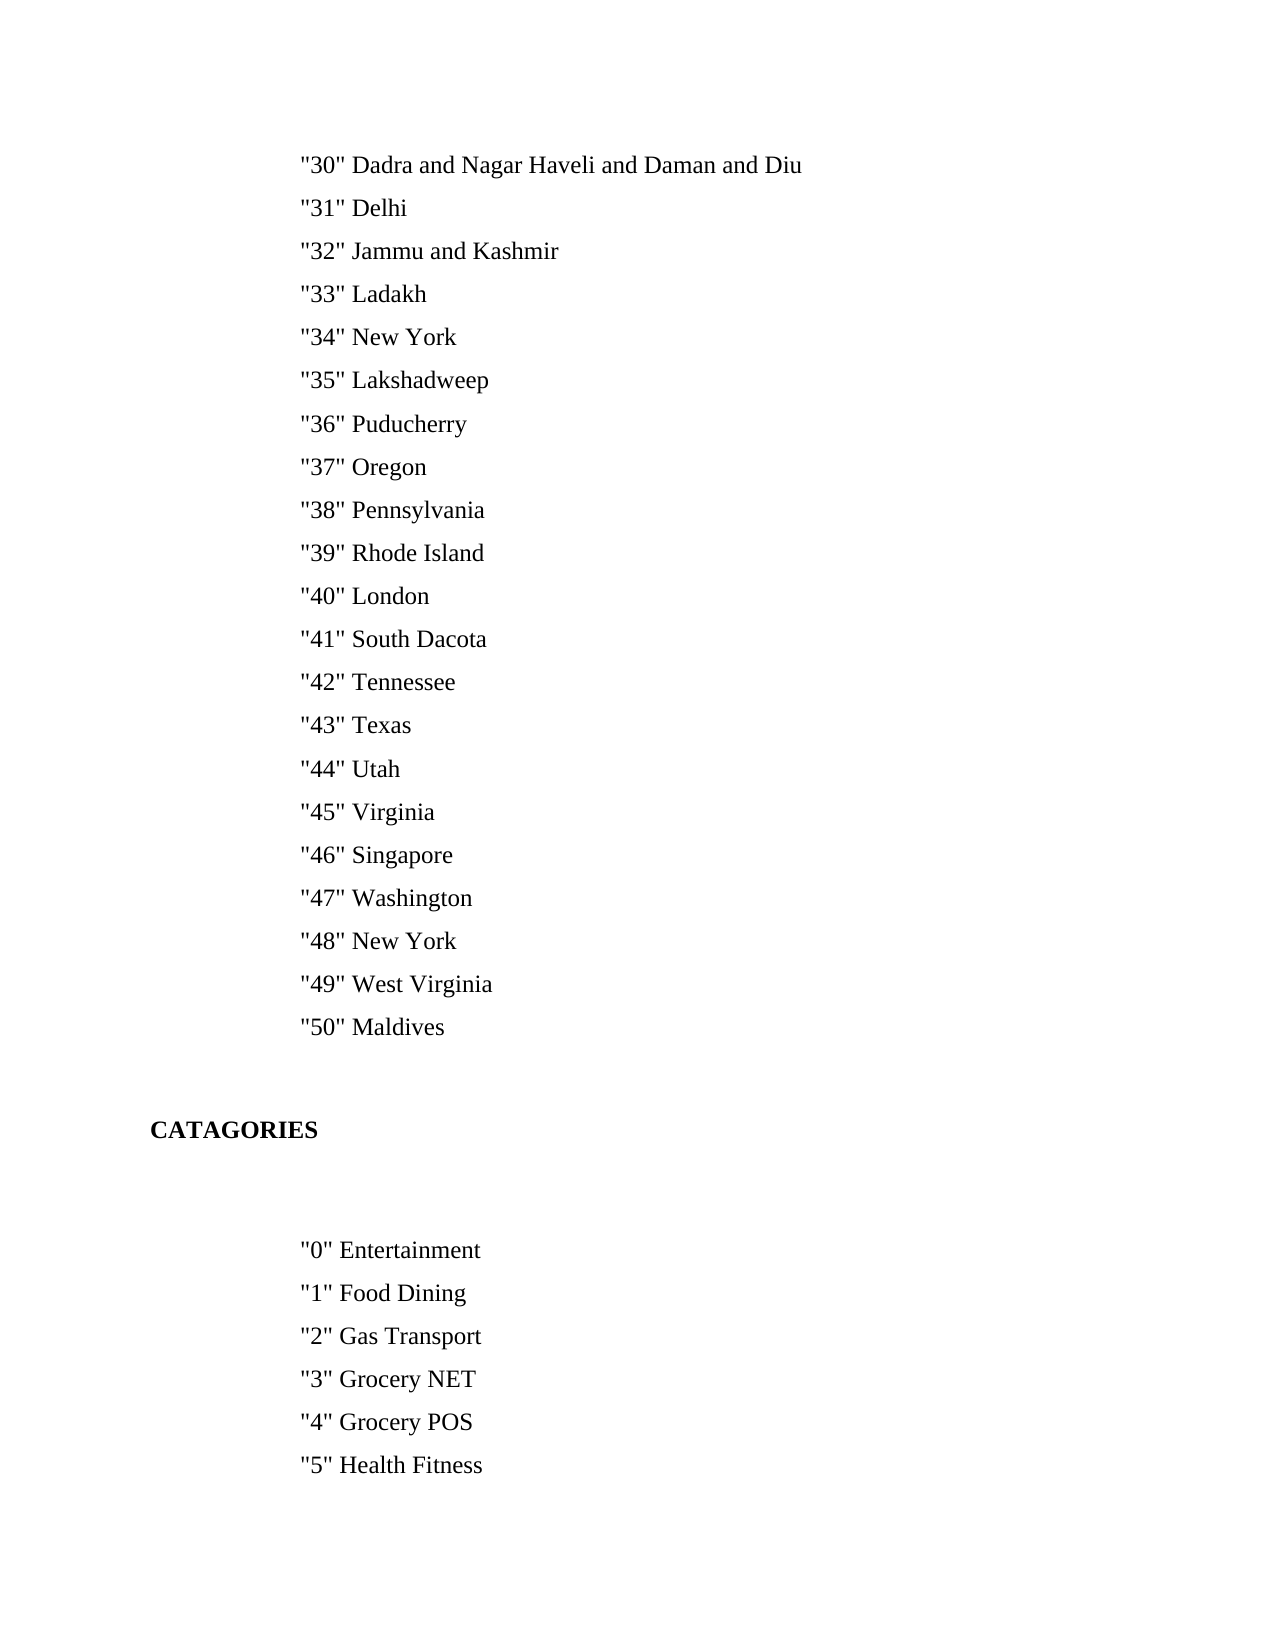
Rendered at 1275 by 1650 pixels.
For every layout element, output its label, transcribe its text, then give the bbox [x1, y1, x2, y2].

text "47" Washington [150, 883, 1125, 912]
text "4" Grocery POS [150, 1407, 1125, 1436]
text "31" Delhi [150, 193, 1125, 222]
text "32" Jammu and Kashmir [150, 236, 1125, 265]
text "30" Dadra and Nagar Haveli and Daman and Diu [150, 150, 1125, 179]
text "46" Singapore [150, 840, 1125, 869]
text "41" South Dacota [150, 624, 1125, 653]
text "48" New York [150, 926, 1125, 955]
text "3" Grocery NET [150, 1364, 1125, 1393]
text "39" Rhode Island [150, 538, 1125, 567]
text "2" Gas Transport [150, 1321, 1125, 1350]
text "5" Health Fitness [150, 1451, 1125, 1479]
text "44" Utah [150, 754, 1125, 782]
text CATAGORIES [150, 1115, 1125, 1144]
text "36" Puducherry [150, 409, 1125, 437]
text "33" Ladakh [150, 279, 1125, 308]
text "49" West Virginia [150, 969, 1125, 998]
text "38" Pennsylvania [150, 495, 1125, 524]
text "37" Oregon [150, 452, 1125, 481]
text "50" Maldives [150, 1012, 1125, 1041]
text "45" Virginia [150, 797, 1125, 826]
text "35" Lakshadweep [150, 366, 1125, 394]
text "34" New York [150, 322, 1125, 351]
text "42" Tennessee [150, 667, 1125, 696]
text "43" Texas [150, 711, 1125, 739]
text "1" Food Dining [150, 1278, 1125, 1307]
text "40" London [150, 581, 1125, 610]
text "0" Entertainment [150, 1235, 1125, 1264]
